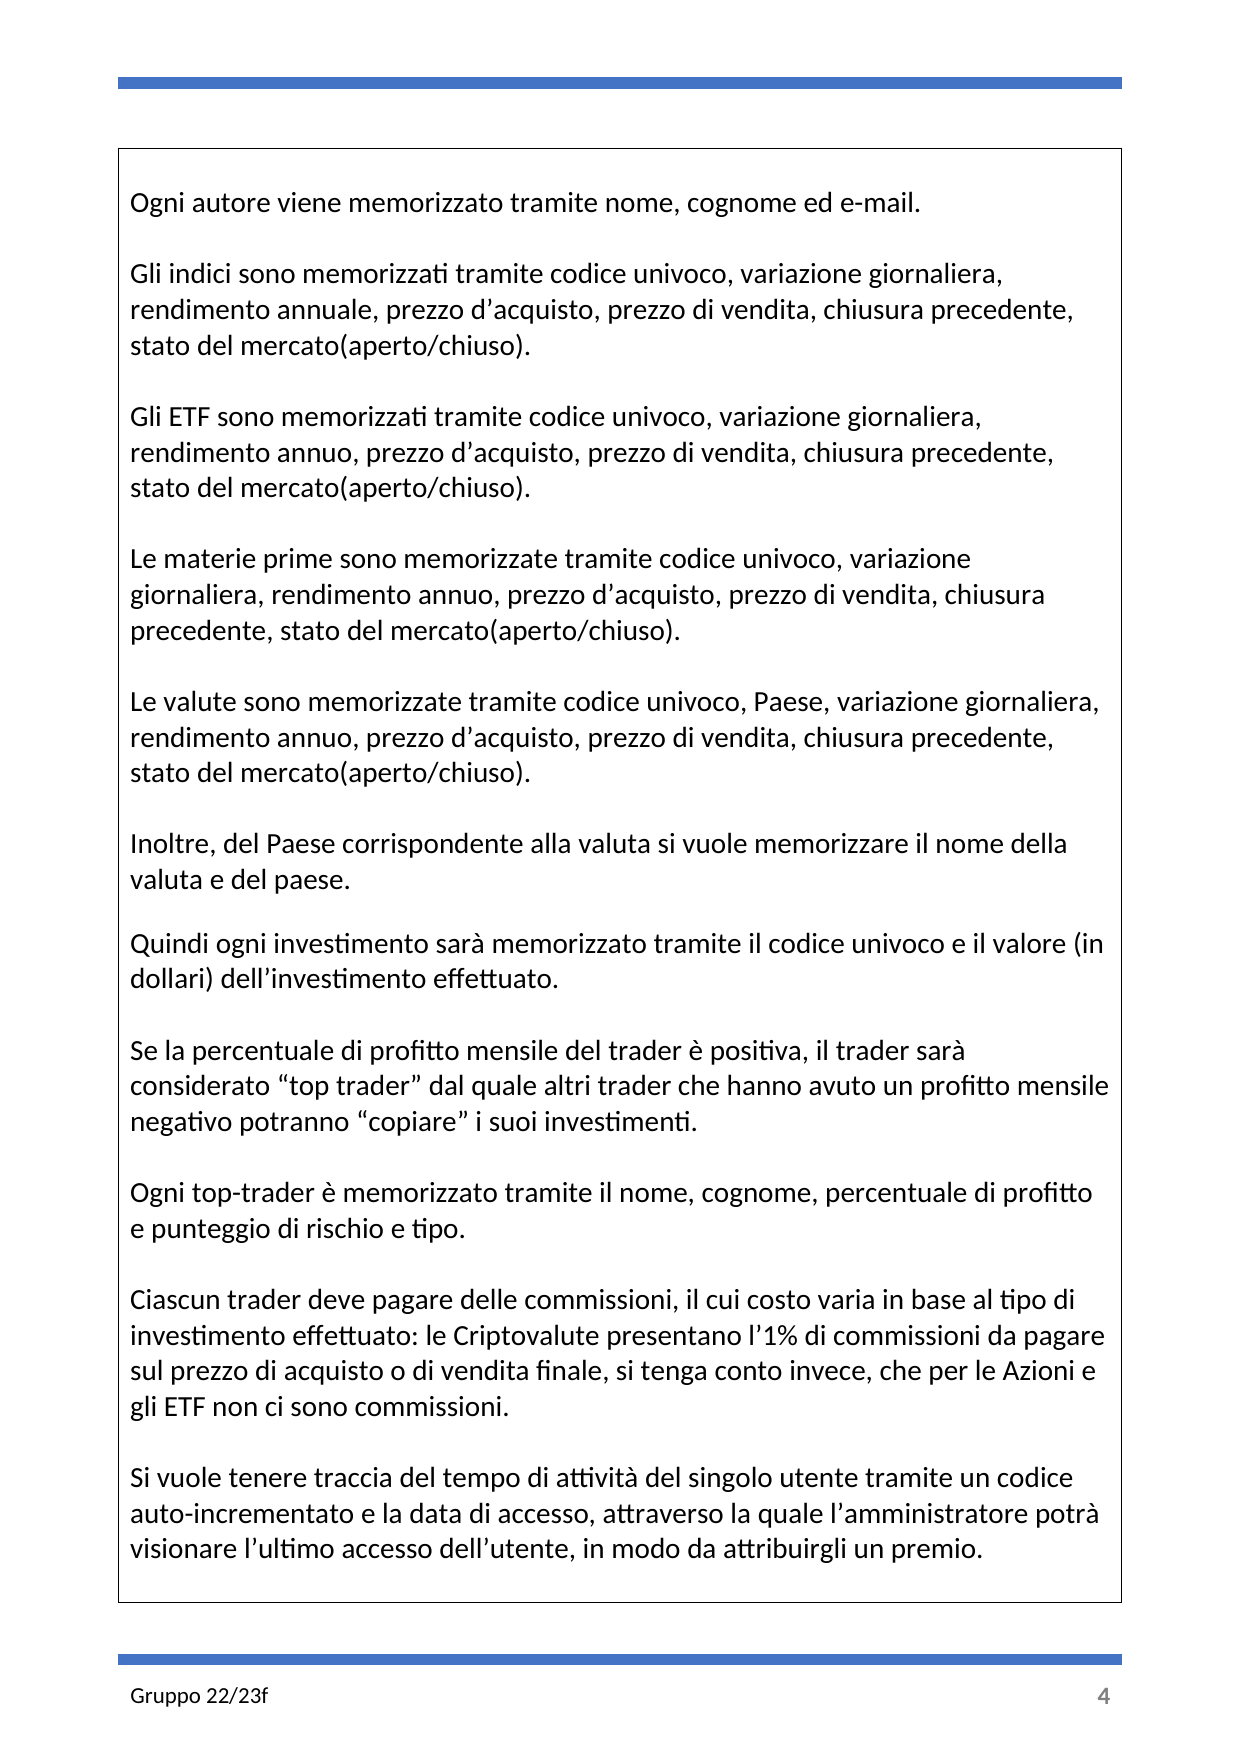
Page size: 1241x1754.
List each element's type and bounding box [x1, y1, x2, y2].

table_cell [119, 149, 1121, 1602]
